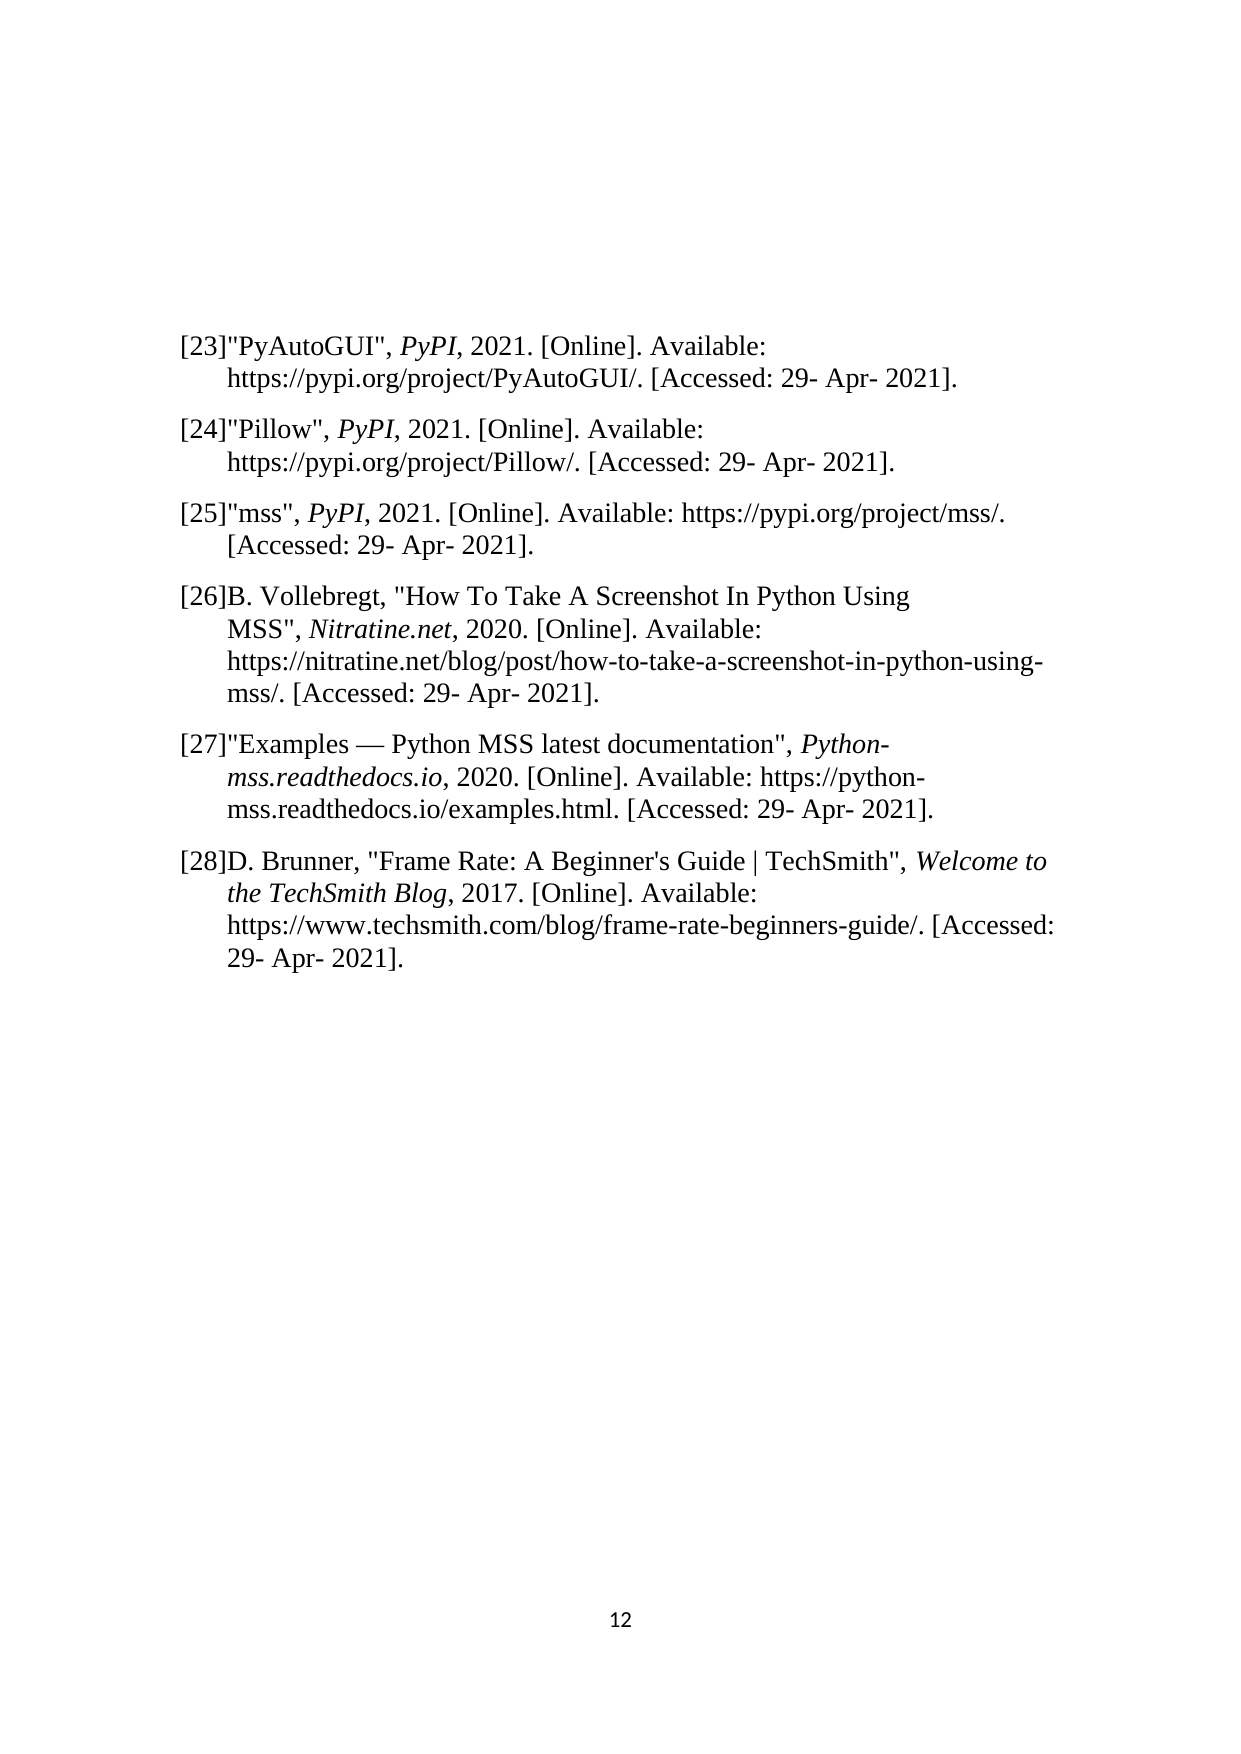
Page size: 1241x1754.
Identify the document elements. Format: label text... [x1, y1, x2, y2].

text [25]"mss", PyPI, 2021. [Online]. Available: https://pypi.org/project/mss/. [Accessed: 29- Apr- 2021]. [180, 496, 1060, 561]
text [24]"Pillow", PyPI, 2021. [Online]. Available: https://pypi.org/project/Pillow/. [Accessed: 29- Apr- 2021]. [180, 412, 1060, 477]
text [23]"PyAutoGUI", PyPI, 2021. [Online]. Available: https://pypi.org/project/PyAutoGUI/. [Accessed: 29- Apr- 2021]. [180, 329, 1060, 393]
text [27]"Examples — Python MSS latest documentation", Python-mss.readthedocs.io, 2020. [Online]. Available: https://python-mss.readthedocs.io/examples.html. [Accessed: 29- Apr- 2021]. [180, 728, 1060, 825]
text [28]D. Brunner, "Frame Rate: A Beginner's Guide | TechSmith", Welcome to the TechSmith Blog, 2017. [Online]. Available: https://www.techsmith.com/blog/frame-rate-beginners-guide/. [Accessed: 29- Apr- 2021]. [180, 843, 1060, 973]
text [26]B. Vollebregt, "How To Take A Screenshot In Python Using MSS", Nitratine.net, 2020. [Online]. Available: https://nitratine.net/blog/post/how-to-take-a-screenshot-in-python-using-mss/. [Accessed: 29- Apr- 2021]. [180, 579, 1060, 709]
